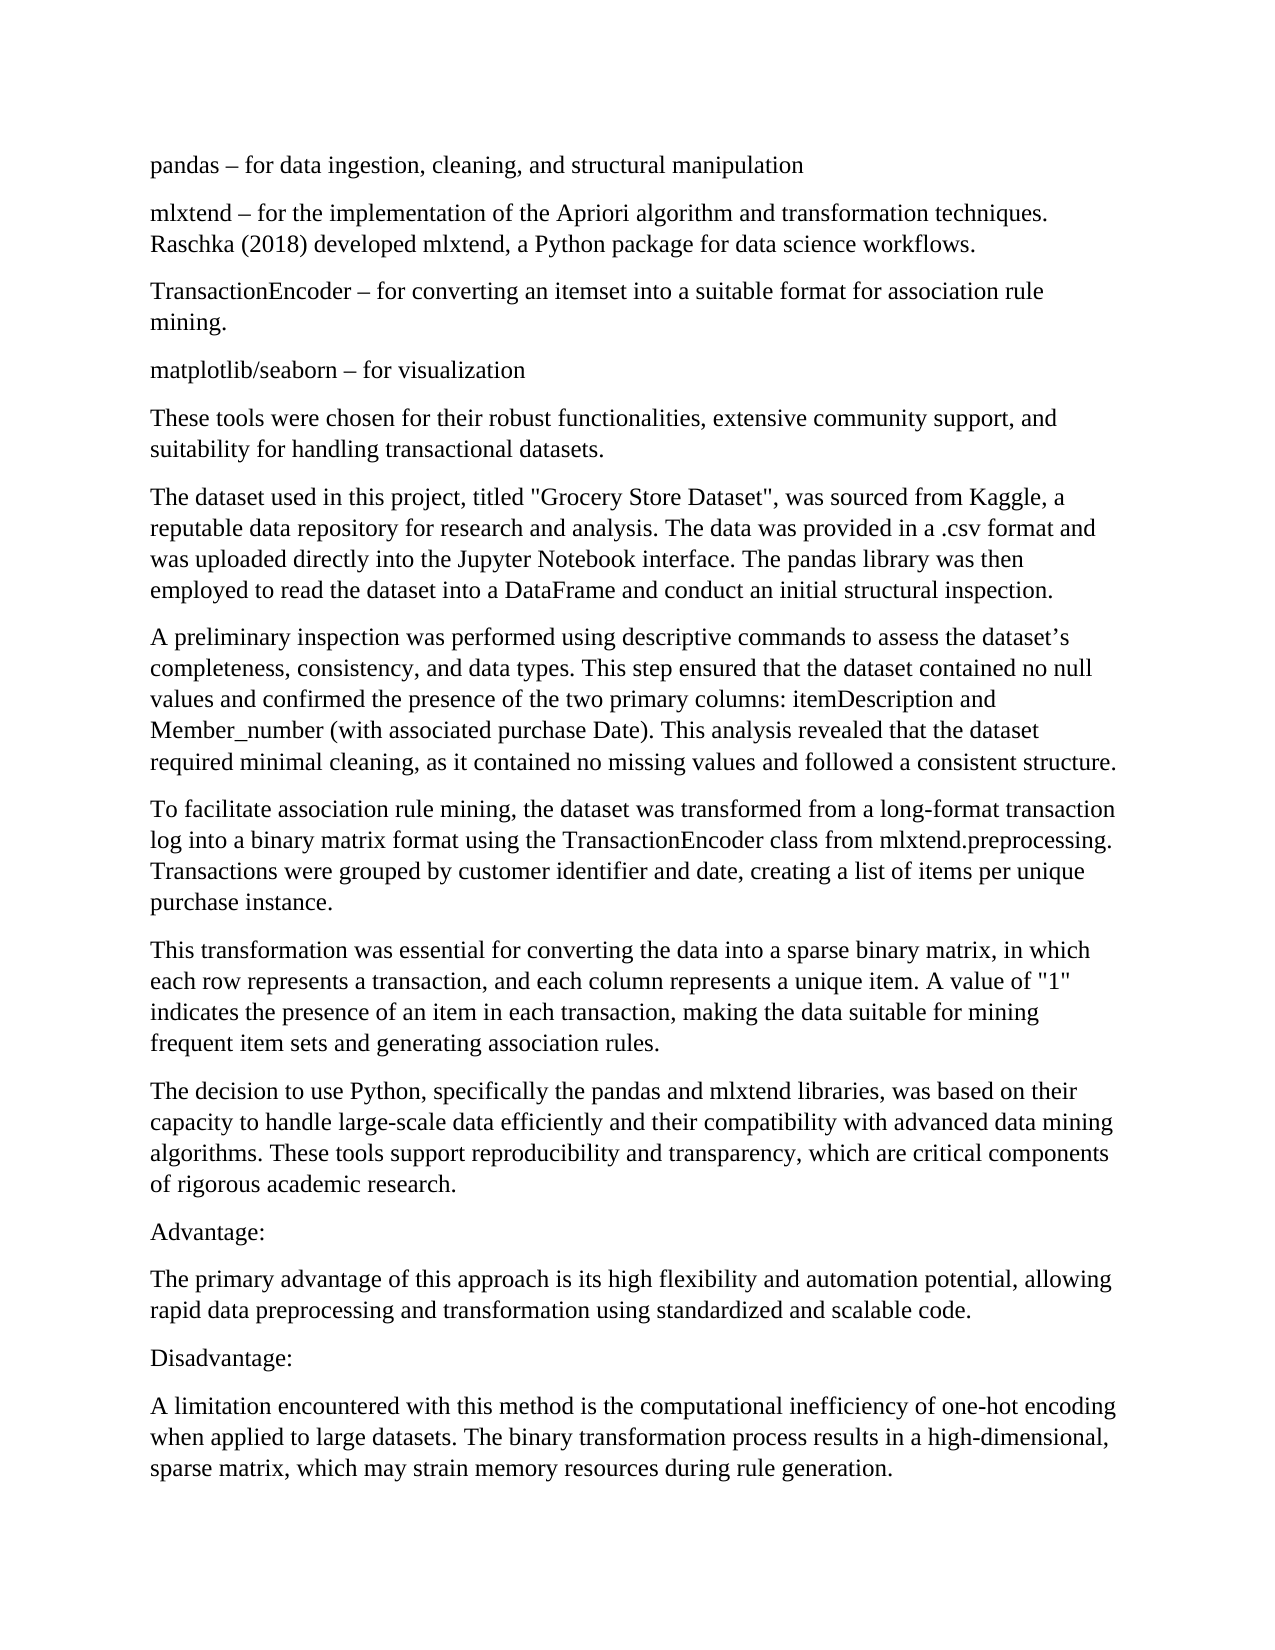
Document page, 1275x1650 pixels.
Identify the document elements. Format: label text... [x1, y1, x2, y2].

text A preliminary inspection was performed using descriptive commands to assess the dataset’s completeness, consistency, and data types. This step ensured that the dataset contained no null values and confirmed the presence of the two primary columns: itemDescription and Member_number (with associated purchase Date). This analysis revealed that the dataset required minimal cleaning, as it contained no missing values and followed a consistent structure. [150, 622, 1125, 775]
text A limitation encountered with this method is the computational inefficiency of one-hot encoding when applied to large datasets. The binary transformation process results in a high-dimensional, sparse matrix, which may strain memory resources during rule generation. [150, 1391, 1125, 1482]
text matplotlib/seaborn – for visualization [150, 355, 1125, 384]
text TransactionEncoder – for converting an itemset into a suitable format for association rule mining. [150, 276, 1125, 336]
text The dataset used in this project, titled "Grocery Store Dataset", was sourced from Kaggle, a reputable data repository for research and analysis. The data was provided in a .csv format and was uploaded directly into the Jupyter Notebook interface. The pandas library was then employed to read the dataset into a DataFrame and conduct an initial structural inspection. [150, 482, 1125, 603]
text Disadvantage: [150, 1343, 1125, 1372]
text pandas – for data ingestion, cleaning, and structural manipulation [150, 150, 1125, 179]
text This transformation was essential for converting the data into a sparse binary matrix, in which each row represents a transaction, and each column represents a unique item. A value of "1" indicates the presence of an item in each transaction, making the data suitable for mining frequent item sets and generating association rules. [150, 935, 1125, 1057]
text To facilitate association rule mining, the dataset was transformed from a long-format transaction log into a binary matrix format using the TransactionEncoder class from mlxtend.preprocessing. Transactions were grouped by customer identifier and date, creating a list of items per unique purchase instance. [150, 794, 1125, 916]
text The primary advantage of this approach is its high flexibility and automation potential, allowing rapid data preprocessing and transformation using standardized and scalable code. [150, 1264, 1125, 1324]
text The decision to use Python, specifically the pandas and mlxtend libraries, was based on their capacity to handle large-scale data efficiently and their compatibility with advanced data mining algorithms. These tools support reproducibility and transparency, which are critical components of rigorous academic research. [150, 1076, 1125, 1198]
text Advantage: [150, 1217, 1125, 1246]
text These tools were chosen for their robust functionalities, extensive community support, and suitability for handling transactional datasets. [150, 403, 1125, 463]
text mlxtend – for the implementation of the Apriori algorithm and transformation techniques. Raschka (2018) developed mlxtend, a Python package for data science workflows. [150, 198, 1125, 257]
